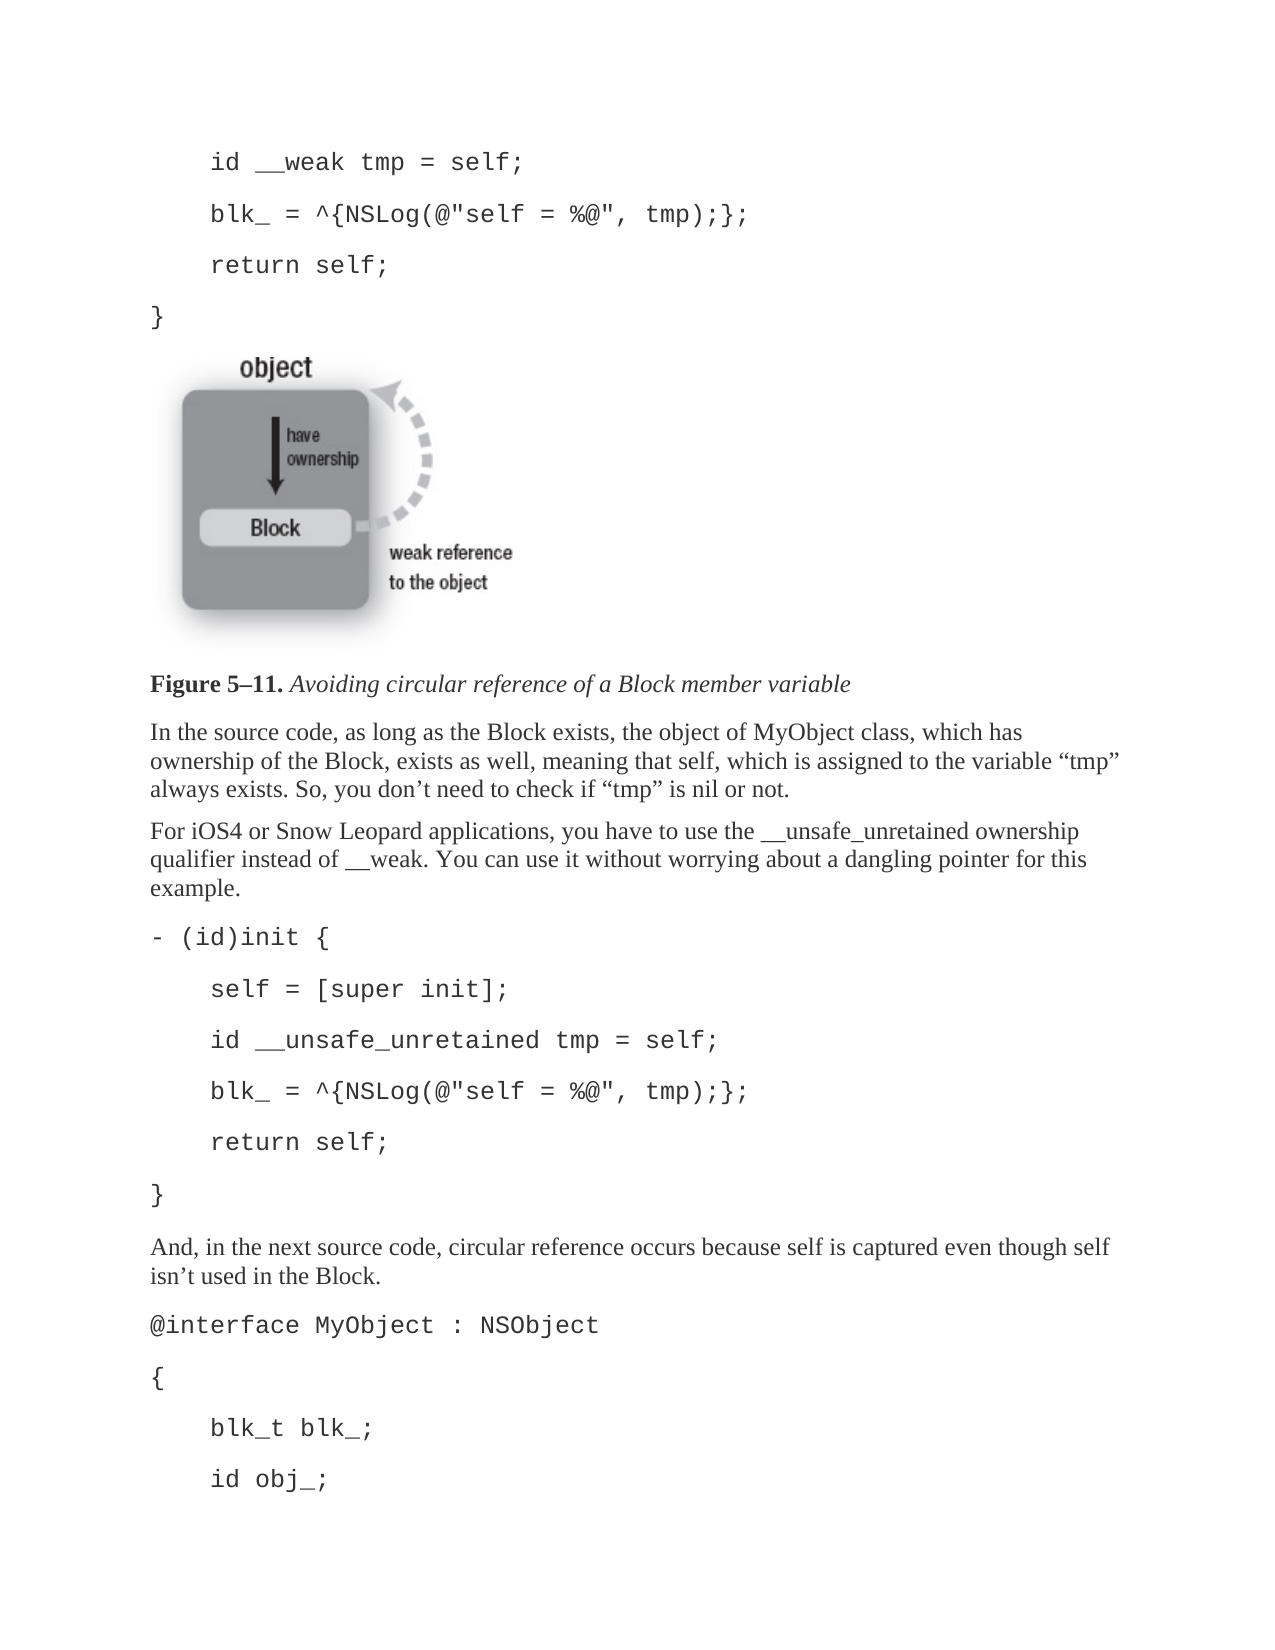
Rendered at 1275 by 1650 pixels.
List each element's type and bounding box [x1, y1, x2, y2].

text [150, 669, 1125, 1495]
picture [150, 357, 513, 657]
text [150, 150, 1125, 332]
